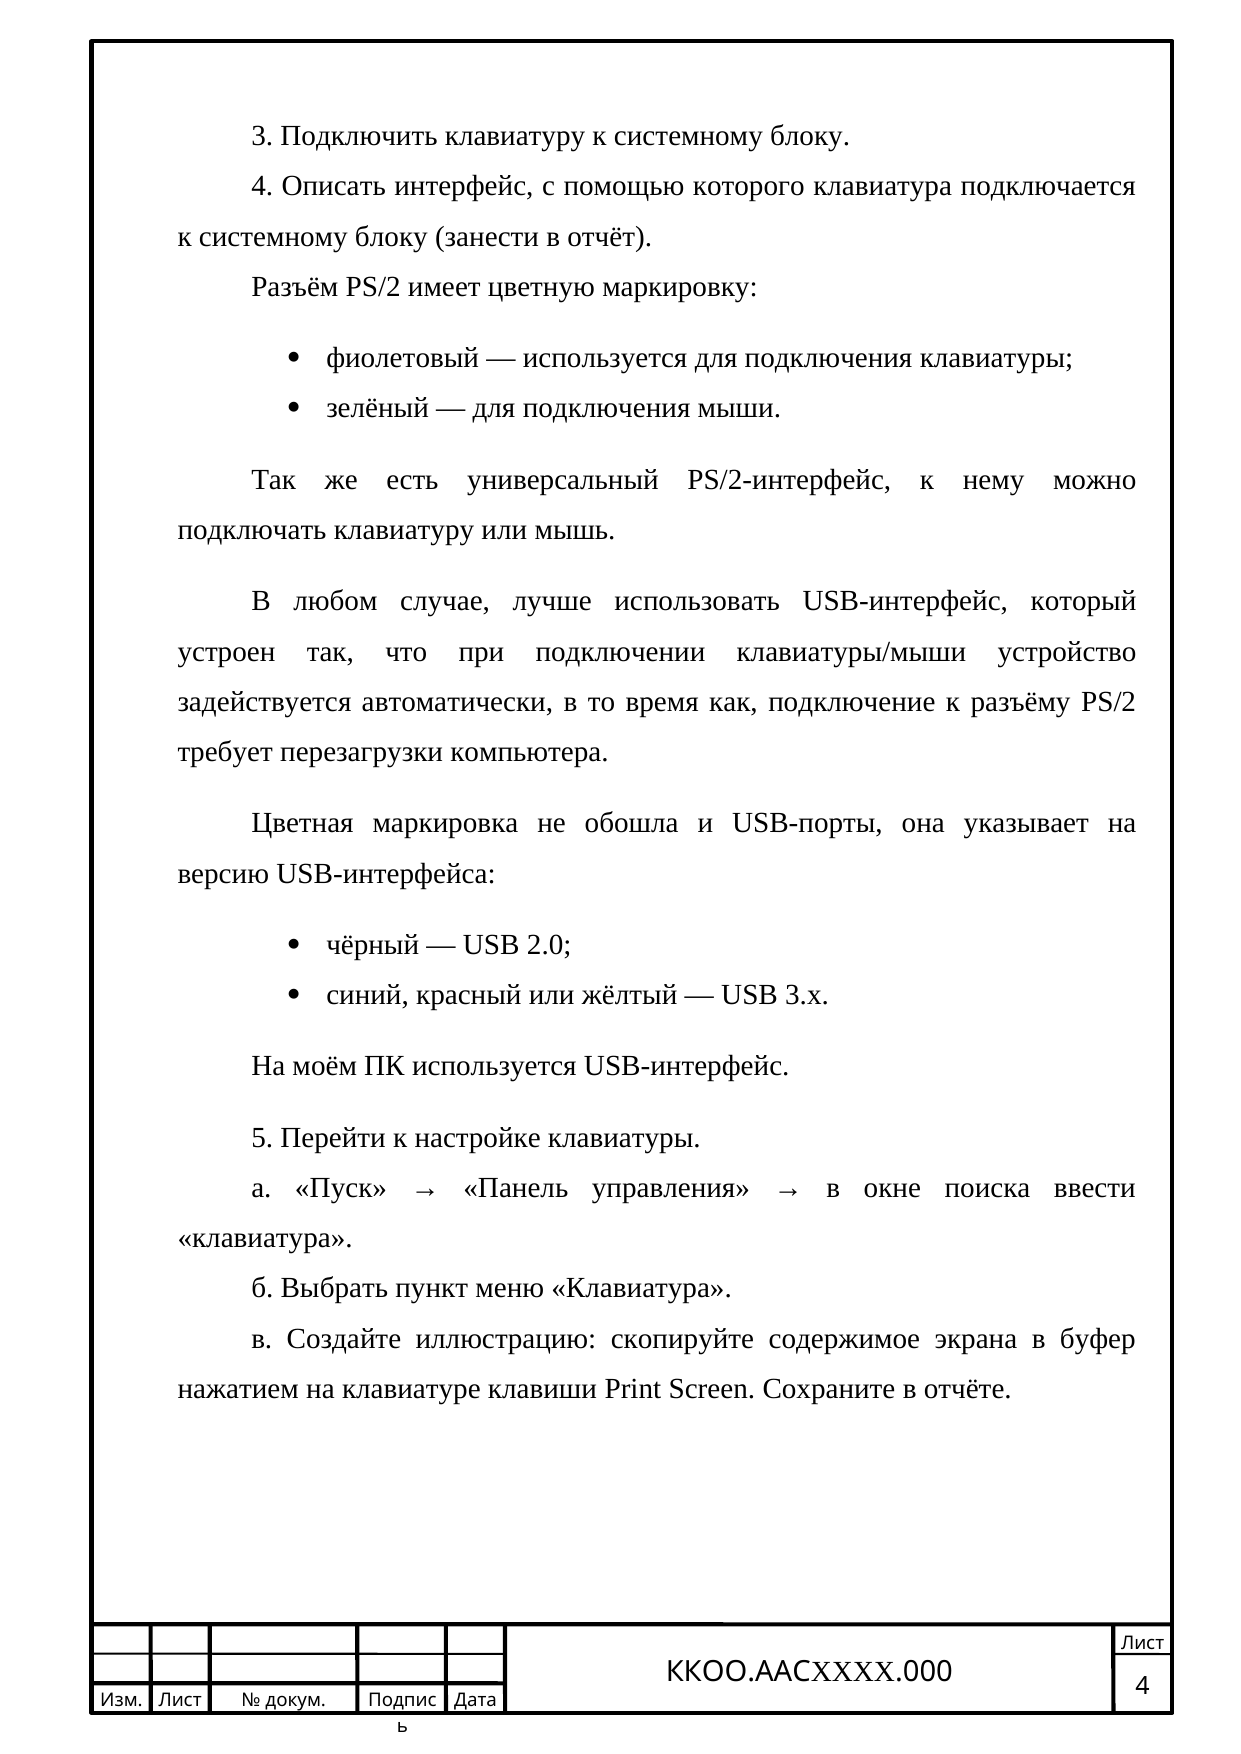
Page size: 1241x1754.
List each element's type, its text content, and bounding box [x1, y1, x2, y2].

list зелёный — для подключения мыши. [288, 391, 1137, 424]
text в. Создайте иллюстрацию: скопируйте содержимое экрана в буфер нажатием на клавиатуре клавиши Print Screen. Сохраните в отчёте. [177, 1321, 1137, 1405]
text 4. Описать интерфейс, с помощью которого клавиатура подключается к системному блоку (занести в отчёт). [177, 168, 1137, 252]
list синий, красный или жёлтый — USB 3.x. [288, 977, 1137, 1011]
text 5. Перейти к настройке клавиатуры. [177, 1120, 1137, 1153]
list чёрный — USB 2.0; [288, 927, 1137, 961]
text Разъём PS/2 имеет цветную маркировку: [177, 269, 1137, 303]
text Цветная маркировка не обошла и USB-порты, она указывает на версию USB-интерфейса: [177, 805, 1137, 889]
text На моём ПК используется USB-интерфейс. [177, 1048, 1137, 1082]
text а. «Пуск» → «Панель управления» → в окне поиска ввести «клавиатура». [177, 1170, 1137, 1254]
text б. Выбрать пункт меню «Клавиатура». [177, 1271, 1137, 1304]
list фиолетовый — используется для подключения клавиатуры; [288, 340, 1137, 374]
text В любом случае, лучше использовать USB-интерфейс, который устроен так, что при подключении клавиатуры/мыши устройство задействуется автоматически, в то время как, подключение к разъёму PS/2 требует перезагрузки компьютера. [177, 583, 1137, 768]
text Так же есть универсальный PS/2-интерфейс, к нему можно подключать клавиатуру или мышь. [177, 462, 1137, 546]
text 3. Подключить клавиатуру к системному блоку. [177, 118, 1137, 152]
